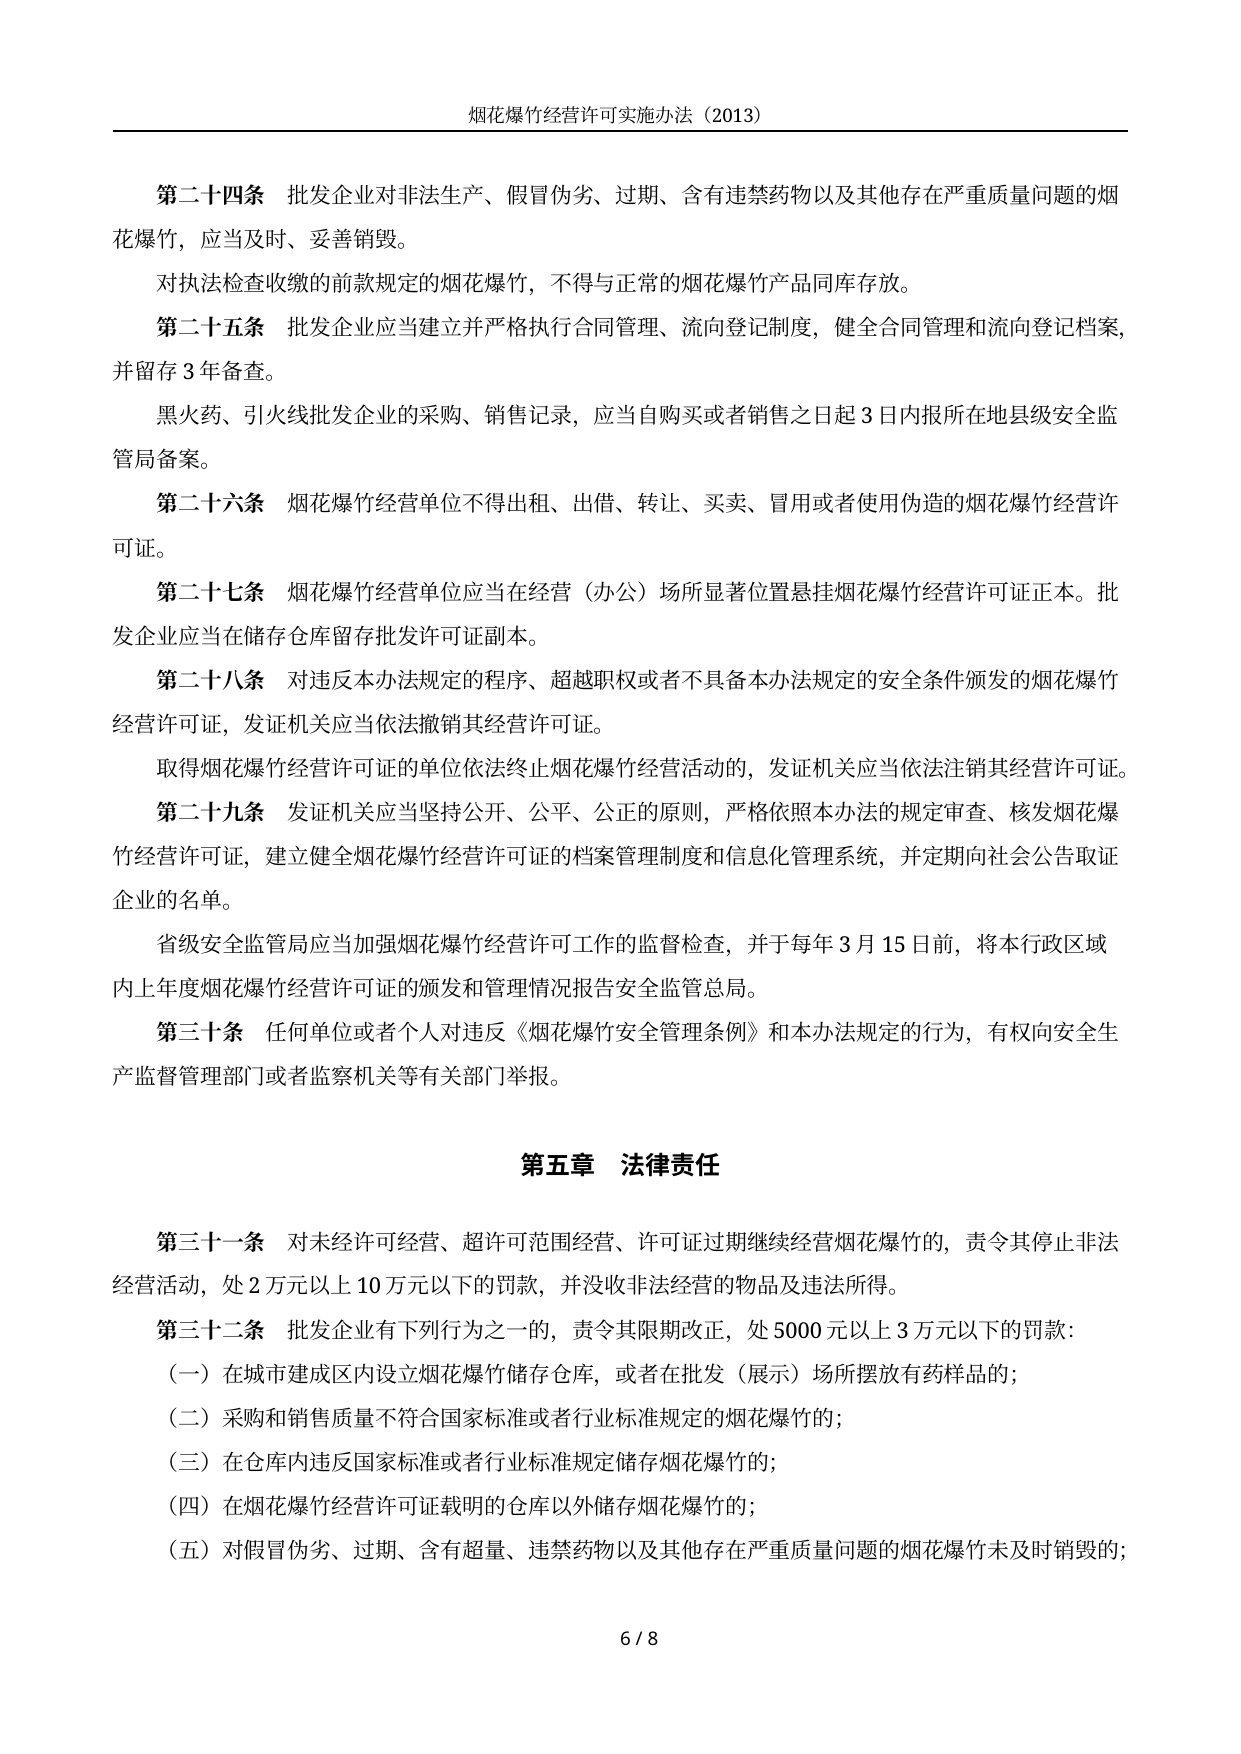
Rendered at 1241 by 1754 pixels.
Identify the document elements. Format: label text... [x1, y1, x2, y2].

text 第二十五条 批发企业应当建立并严格执行合同管理、流向登记制度，健全合同管理和流向登记档案，并留存3年备查。 [112, 304, 1128, 392]
text （四）在烟花爆竹经营许可证载明的仓库以外储存烟花爆竹的； [112, 1483, 1128, 1527]
text 第二十八条 对违反本办法规定的程序、超越职权或者不具备本办法规定的安全条件颁发的烟花爆竹经营许可证，发证机关应当依法撤销其经营许可证。 [112, 657, 1128, 745]
text 第三十一条 对未经许可经营、超许可范围经营、许可证过期继续经营烟花爆竹的，责令其停止非法经营活动，处2万元以上10万元以下的罚款，并没收非法经营的物品及违法所得。 [112, 1218, 1128, 1307]
text 省级安全监管局应当加强烟花爆竹经营许可工作的监督检查，并于每年3月15日前，将本行政区域内上年度烟花爆竹经营许可证的颁发和管理情况报告安全监管总局。 [112, 921, 1128, 1009]
subtitle 第五章 法律责任 [112, 1141, 1128, 1185]
text （三）在仓库内违反国家标准或者行业标准规定储存烟花爆竹的； [112, 1439, 1128, 1483]
text 第二十七条 烟花爆竹经营单位应当在经营（办公）场所显著位置悬挂烟花爆竹经营许可证正本。批发企业应当在储存仓库留存批发许可证副本。 [112, 568, 1128, 657]
text 第二十九条 发证机关应当坚持公开、公平、公正的原则，严格依照本办法的规定审查、核发烟花爆竹经营许可证，建立健全烟花爆竹经营许可证的档案管理制度和信息化管理系统，并定期向社会公告取证企业的名单。 [112, 789, 1128, 921]
text （五）对假冒伪劣、过期、含有超量、违禁药物以及其他存在严重质量问题的烟花爆竹未及时销毁的； [112, 1527, 1128, 1571]
text 取得烟花爆竹经营许可证的单位依法终止烟花爆竹经营活动的，发证机关应当依法注销其经营许可证。 [112, 745, 1128, 789]
text 第三十条 任何单位或者个人对违反《烟花爆竹安全管理条例》和本办法规定的行为，有权向安全生产监督管理部门或者监察机关等有关部门举报。 [112, 1009, 1128, 1097]
text 第三十二条 批发企业有下列行为之一的，责令其限期改正，处5000元以上3万元以下的罚款： [112, 1307, 1128, 1351]
text （二）采购和销售质量不符合国家标准或者行业标准规定的烟花爆竹的； [112, 1395, 1128, 1439]
text 第二十四条 批发企业对非法生产、假冒伪劣、过期、含有违禁药物以及其他存在严重质量问题的烟花爆竹，应当及时、妥善销毁。 [112, 172, 1128, 260]
text 黑火药、引火线批发企业的采购、销售记录，应当自购买或者销售之日起3日内报所在地县级安全监管局备案。 [112, 392, 1128, 480]
text （一）在城市建成区内设立烟花爆竹储存仓库，或者在批发（展示）场所摆放有药样品的； [112, 1351, 1128, 1395]
text 对执法检查收缴的前款规定的烟花爆竹，不得与正常的烟花爆竹产品同库存放。 [112, 260, 1128, 304]
text 第二十六条 烟花爆竹经营单位不得出租、出借、转让、买卖、冒用或者使用伪造的烟花爆竹经营许可证。 [112, 480, 1128, 568]
